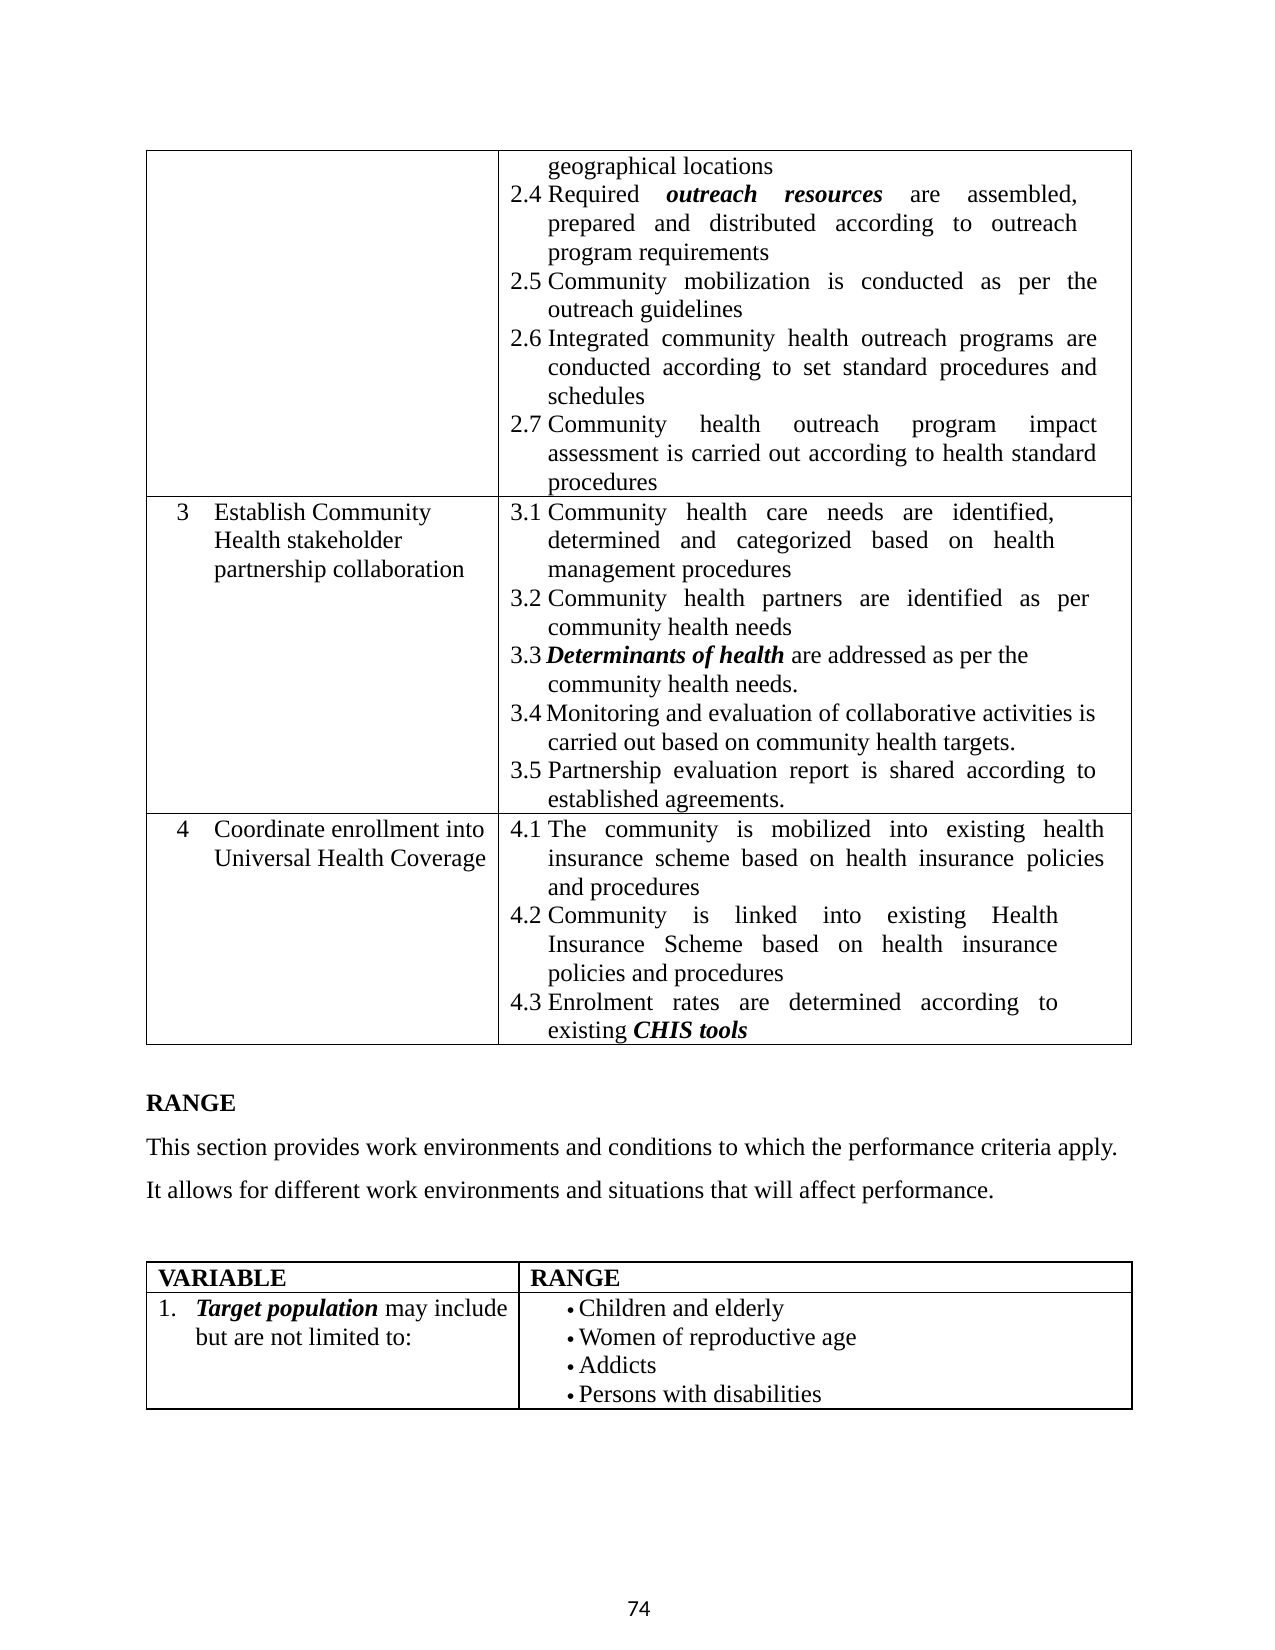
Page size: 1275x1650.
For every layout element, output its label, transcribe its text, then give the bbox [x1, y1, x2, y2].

text RANGE [146, 1088, 1131, 1117]
table_cell Establish Community Health stakeholder partnership collaboration [147, 497, 498, 813]
text This section provides work environments and conditions to which the performance criteria apply. It allows for different work environments and situations that will affect performance. [146, 1132, 1131, 1203]
table_header RANGE [520, 1263, 1131, 1291]
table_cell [499, 151, 1131, 496]
table_cell Children and elderly Women of reproductive age Addicts Persons with disabilities [520, 1293, 1131, 1408]
table_header VARIABLE [147, 1263, 518, 1291]
table_cell The community is mobilized into existing health insurance scheme based on health insurance policies and procedures Community is linked into existing Health Insurance Scheme based on health insurance policies and procedures Enrolment rates are determined according to existing CHIS tools [499, 814, 1131, 1044]
table_cell Community health care needs are identified, determined and categorized based on health management procedures Community health partners are identified as per community health needs Determinants of health are addressed as per the community health needs. Monitoring and evaluation of collaborative activities is carried out based on community health targets. Partnership evaluation report is shared according to established agreements. [499, 497, 1131, 813]
table_cell Coordinate enrollment into Universal Health Coverage [147, 814, 498, 1044]
table_cell Target population may include but are not limited to: [147, 1293, 518, 1408]
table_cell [147, 151, 498, 496]
